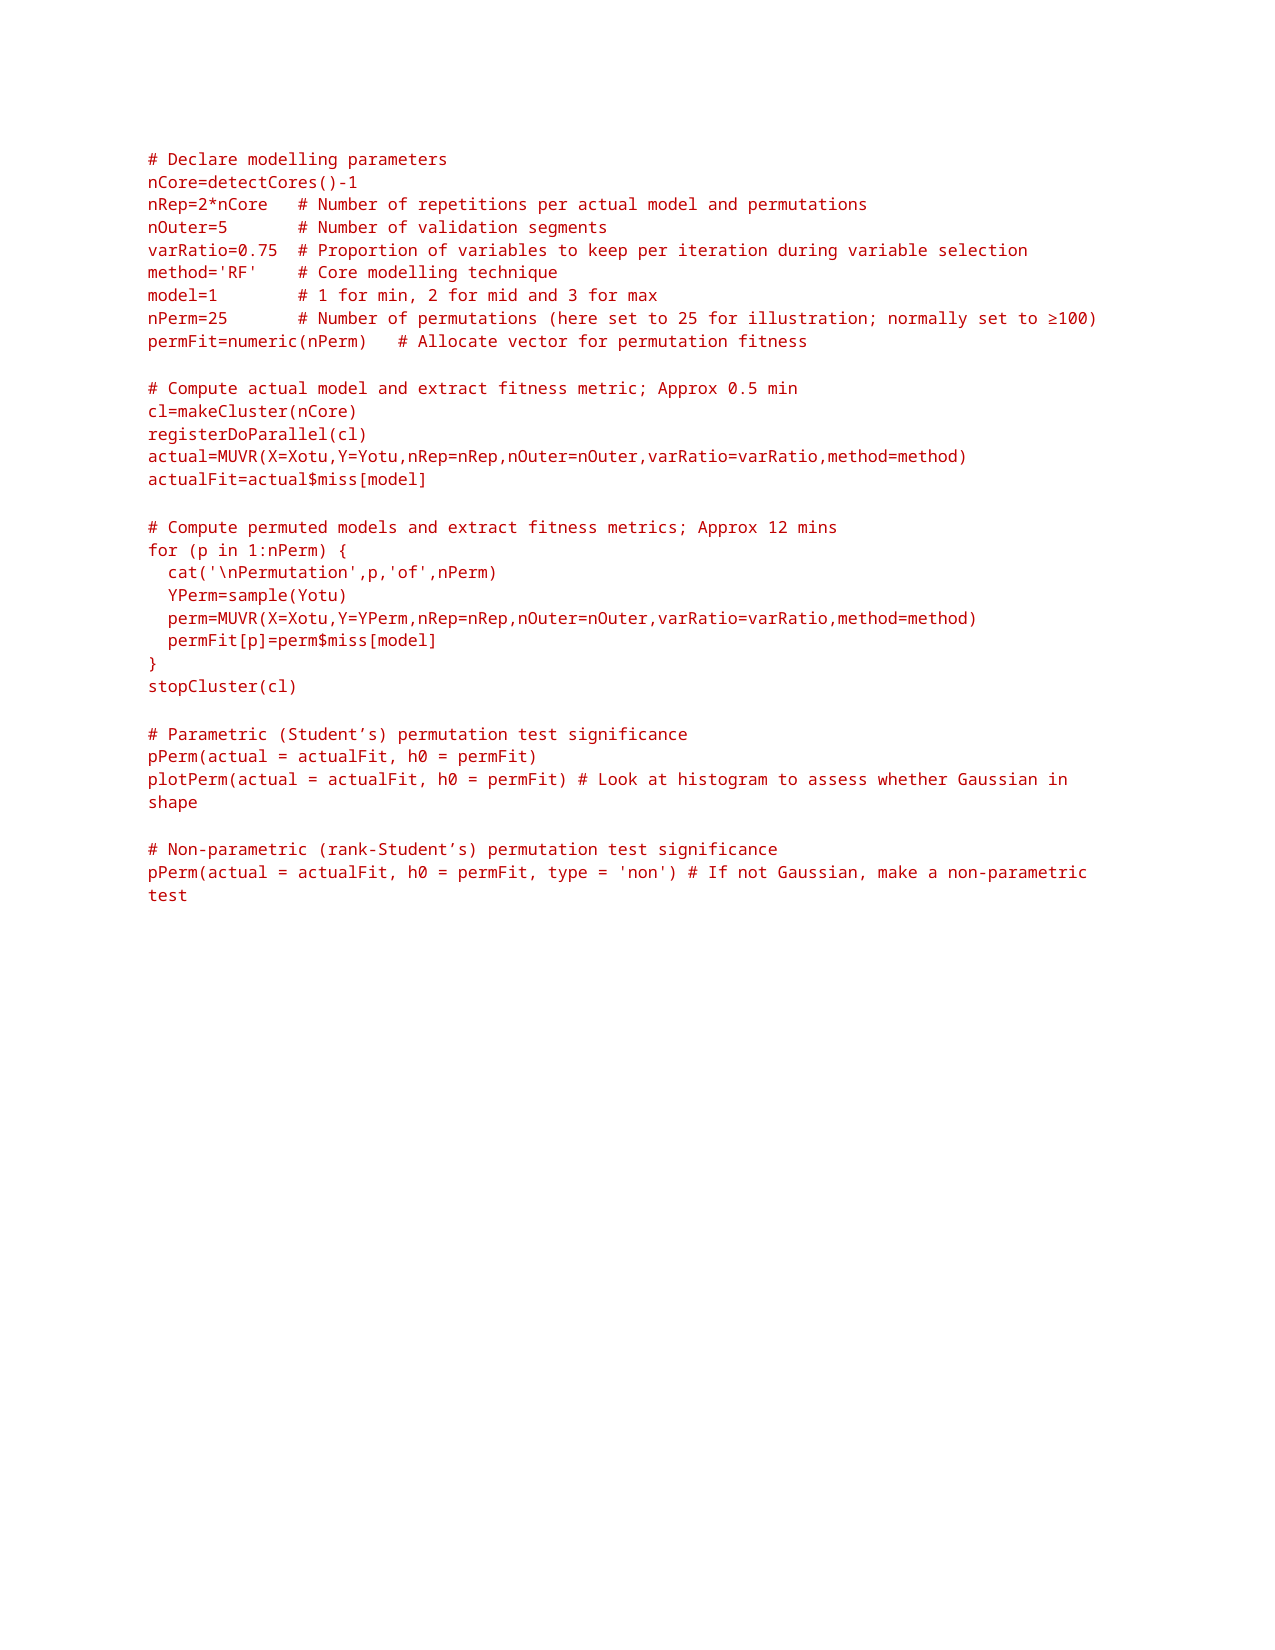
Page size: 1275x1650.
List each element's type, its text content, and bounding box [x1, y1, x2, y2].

text # Declare modelling parameters nCore=detectCores()-1 nRep=2*nCore # Number of repetitions per actual model and permutations nOuter=5 # Number of validation segments varRatio=0.75 # Proportion of variables to keep per iteration during variable selection method='RF' # Core modelling technique model=1 # 1 for min, 2 for mid and 3 for max nPerm=25 # Number of permutations (here set to 25 for illustration; normally set to ≥100) permFit=numeric(nPerm) # Allocate vector for permutation fitness [148, 148, 1127, 352]
text # Compute actual model and extract fitness metric; Approx 0.5 min cl=makeCluster(nCore) registerDoParallel(cl) actual=MUVR(X=Xotu,Y=Yotu,nRep=nRep,nOuter=nOuter,varRatio=varRatio,method=method) actualFit=actual$miss[model] [148, 377, 1127, 491]
text # Compute permuted models and extract fitness metrics; Approx 12 mins for (p in 1:nPerm) { cat('\nPermutation',p,'of',nPerm) YPerm=sample(Yotu) perm=MUVR(X=Xotu,Y=YPerm,nRep=nRep,nOuter=nOuter,varRatio=varRatio,method=method) permFit[p]=perm$miss[model] } stopCluster(cl) [148, 516, 1127, 697]
text # Non-parametric (rank-Student’s) permutation test significance pPerm(actual = actualFit, h0 = permFit, type = 'non') # If not Gaussian, make a non-parametric test plotPerm(actual = actualFit, h0 = permFit, type = 'non') # And plot with non-parametric p-value instead [148, 838, 1127, 906]
text # Parametric (Student’s) permutation test significance pPerm(actual = actualFit, h0 = permFit) plotPerm(actual = actualFit, h0 = permFit) # Look at histogram to assess whether Gaussian in shape [148, 722, 1127, 813]
